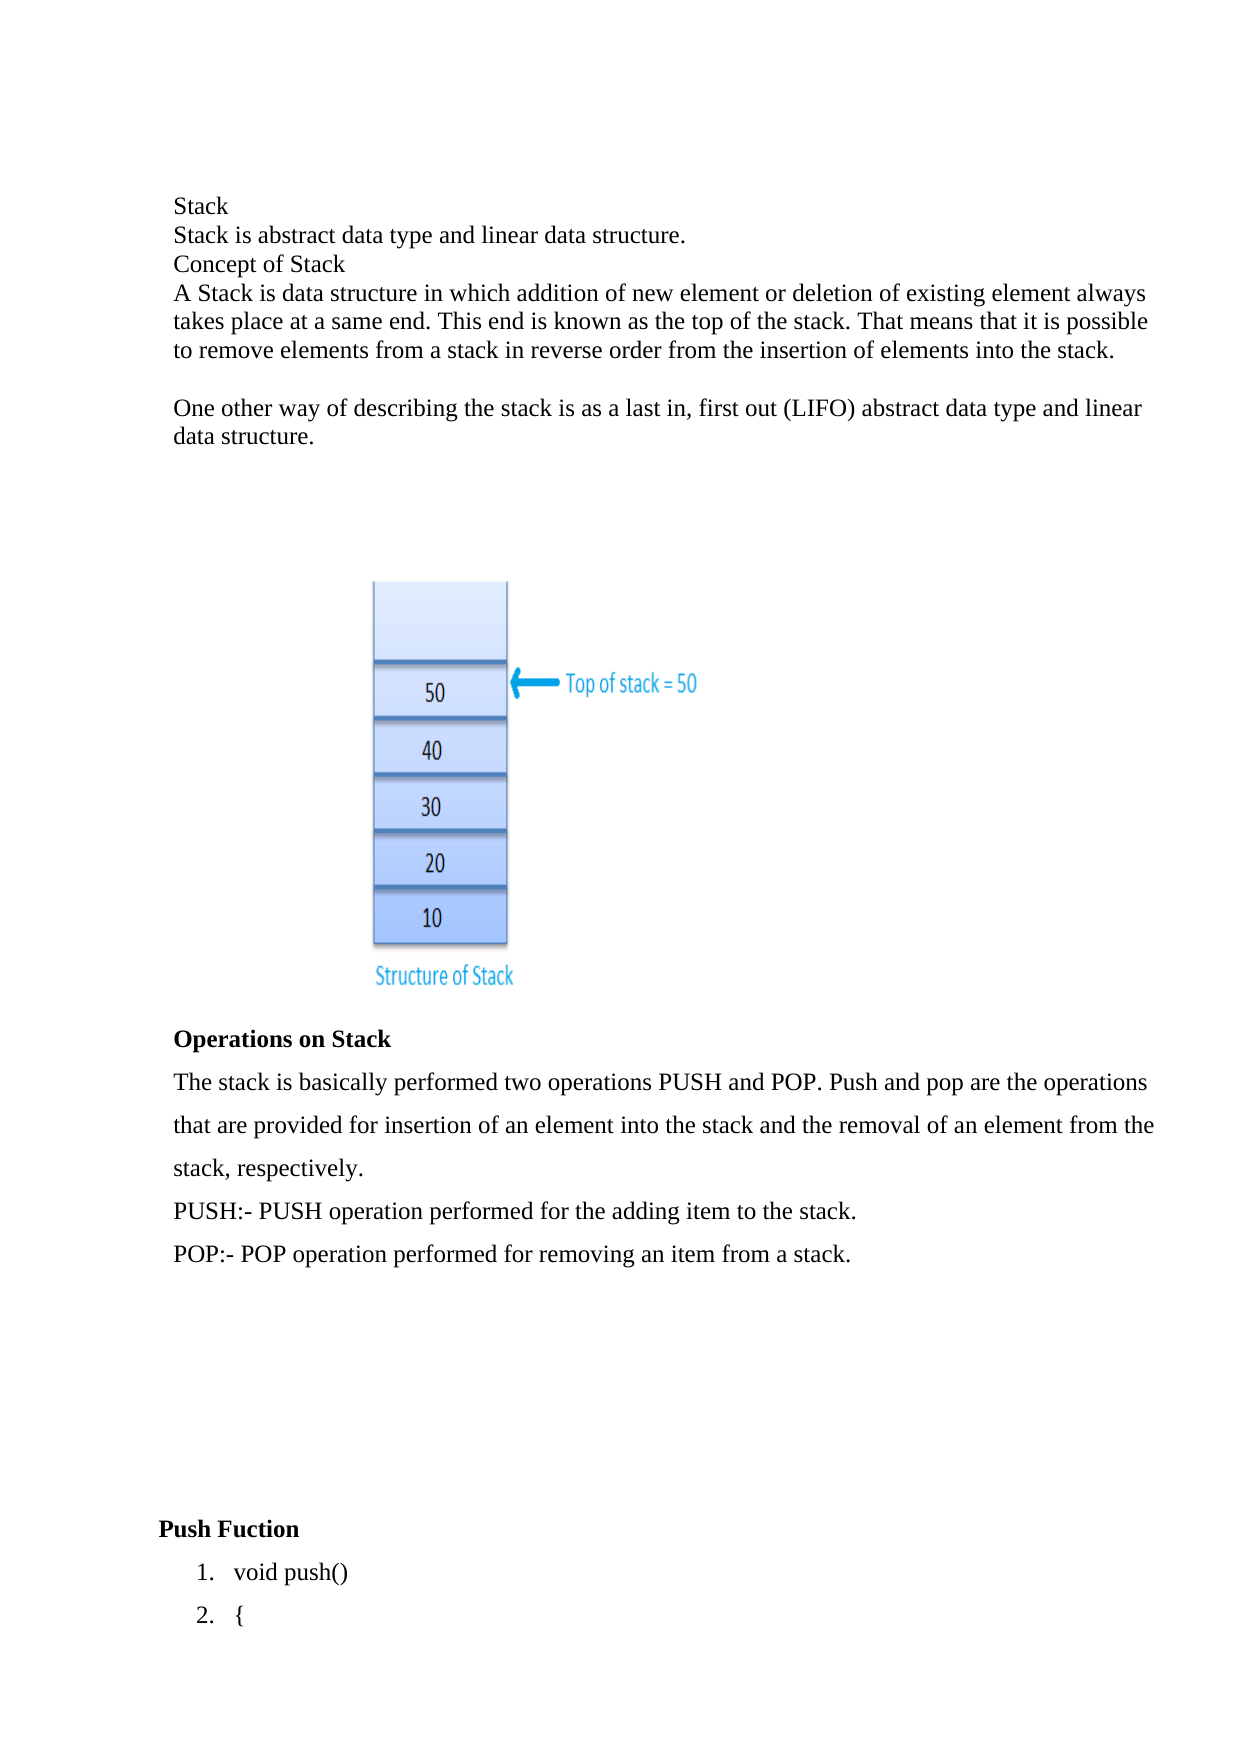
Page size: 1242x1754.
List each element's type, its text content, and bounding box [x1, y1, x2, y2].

text The stack is basically performed two operations PUSH and POP. Push and pop are the operations that are provided for insertion of an element into the stack and the removal of an element from the stack, respectively. PUSH:- PUSH operation performed for the adding item to the stack. POP:- POP operation performed for removing an item from a stack. [173, 1067, 1162, 1268]
list void push() [196, 1557, 1162, 1586]
text Push Fuction [158, 1514, 1162, 1542]
text Operations on Stack [173, 1024, 1162, 1053]
text Stack [173, 191, 1162, 220]
picture [308, 502, 742, 996]
text A Stack is data structure in which addition of new element or deletion of existing element always takes place at a same end. This end is known as the top of the stack. That means that it is possible to remove elements from a stack in reverse order from the insertion of elements into the stack. One other way of describing the stack is as a last in, first out (LIFO) abstract data type and linear data structure. [173, 278, 1162, 503]
text Stack is abstract data type and linear data structure. [173, 220, 1162, 249]
text Concept of Stack [173, 249, 1162, 278]
list { [196, 1600, 1162, 1629]
